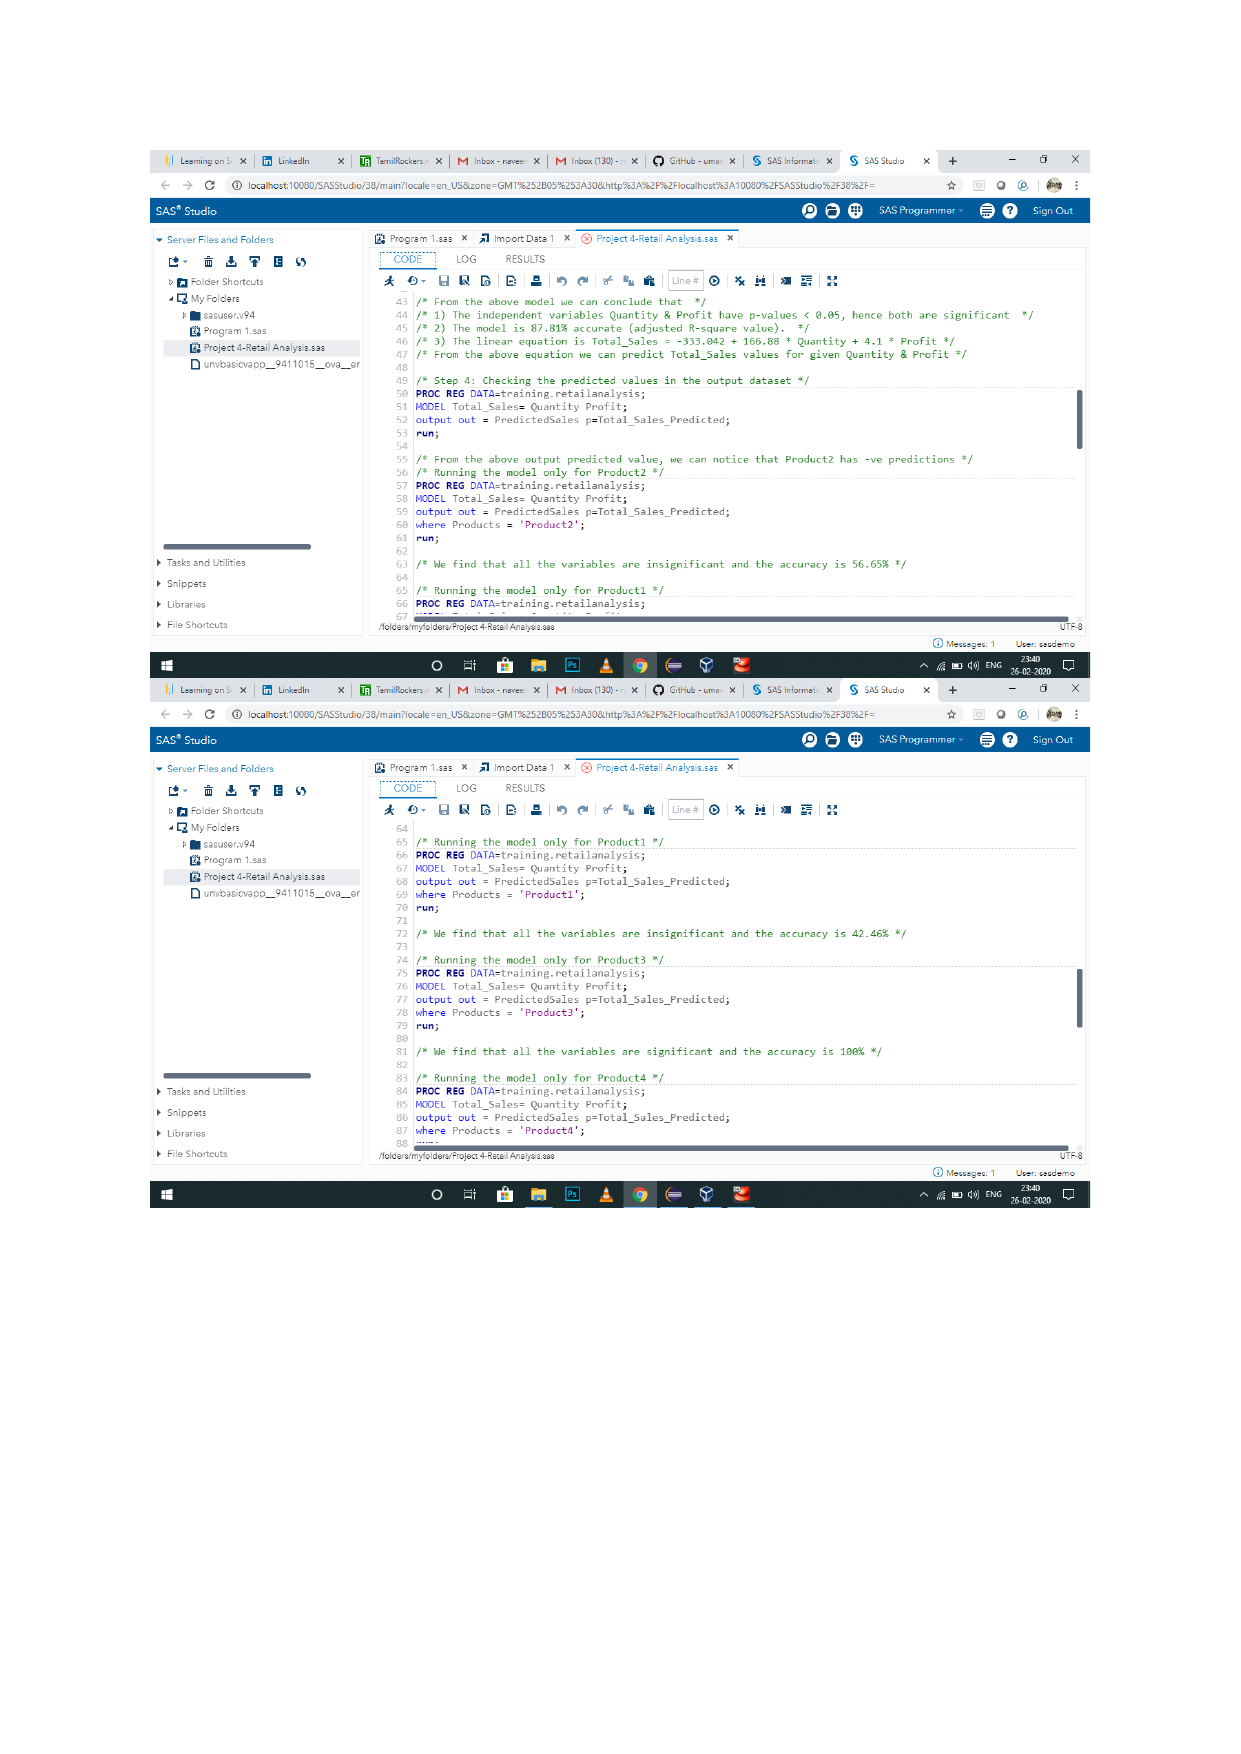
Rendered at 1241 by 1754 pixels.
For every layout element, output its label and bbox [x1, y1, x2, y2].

picture [150, 150, 1091, 1208]
